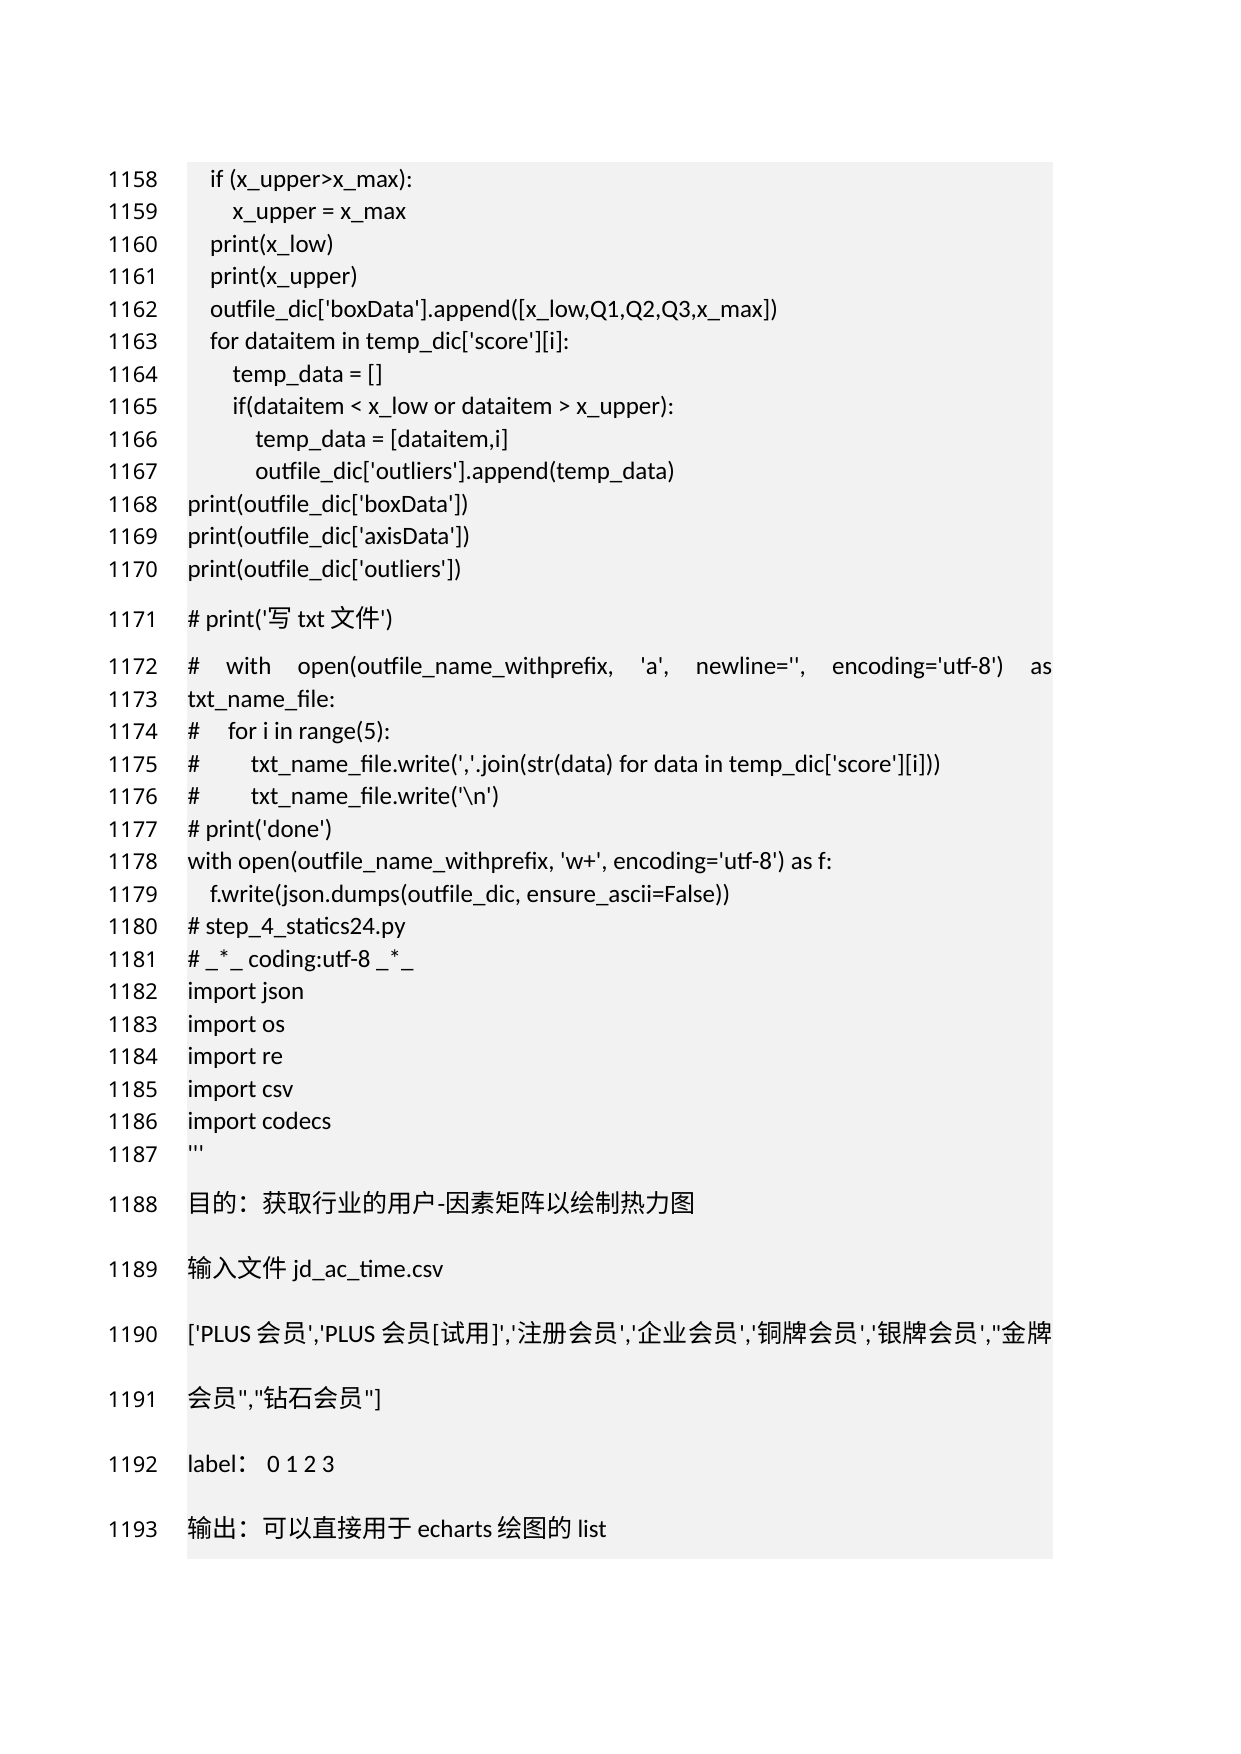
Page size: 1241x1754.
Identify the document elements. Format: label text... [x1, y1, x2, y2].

text print(outfile_dic['outliers']) [187, 552, 1053, 584]
text label： 0 1 2 3 [187, 1429, 1053, 1494]
text import csv [187, 1072, 1053, 1104]
text outfile_dic['boxData'].append([x_low,Q1,Q2,Q3,x_max]) [187, 292, 1053, 324]
text ''' [187, 1137, 1053, 1169]
text # print('done') [187, 812, 1053, 844]
text # with open(outfile_name_withprefix, 'a', newline='', encoding='utf-8') as txt_name_file: [187, 649, 1053, 714]
text import json [187, 974, 1053, 1007]
text # txt_name_file.write('\n') [187, 779, 1053, 812]
text temp_data = [dataitem,i] [187, 422, 1053, 454]
text print(outfile_dic['axisData']) [187, 519, 1053, 552]
text # _*_ coding:utf-8 _*_ [187, 942, 1053, 974]
text print(outfile_dic['boxData']) [187, 487, 1053, 519]
text if (x_upper>x_max): [187, 162, 1053, 194]
text print(x_low) [187, 227, 1053, 259]
text if(dataitem < x_low or dataitem > x_upper): [187, 389, 1053, 422]
text f.write(json.dumps(outfile_dic, ensure_ascii=False)) [187, 877, 1053, 909]
text import re [187, 1039, 1053, 1072]
text print(x_upper) [187, 259, 1053, 292]
text # print('写txt文件') [187, 584, 1053, 649]
text 目的：获取行业的用户-因素矩阵以绘制热力图 [187, 1169, 1053, 1234]
text 输出：可以直接用于echarts绘图的list [187, 1494, 1053, 1559]
text with open(outfile_name_withprefix, 'w+', encoding='utf-8') as f: [187, 844, 1053, 877]
text ['PLUS会员','PLUS会员[试用]','注册会员','企业会员','铜牌会员','银牌会员',"金牌会员","钻石会员"] [187, 1299, 1053, 1429]
text # step_4_statics24.py [187, 909, 1053, 942]
text outfile_dic['outliers'].append(temp_data) [187, 454, 1053, 487]
text # for i in range(5): [187, 714, 1053, 747]
text import os [187, 1007, 1053, 1039]
text temp_data = [] [187, 357, 1053, 389]
text 输入文件 jd_ac_time.csv [187, 1234, 1053, 1299]
text import codecs [187, 1104, 1053, 1137]
text for dataitem in temp_dic['score'][i]: [187, 324, 1053, 357]
text # txt_name_file.write(','.join(str(data) for data in temp_dic['score'][i])) [187, 747, 1053, 779]
text x_upper = x_max [187, 194, 1053, 227]
